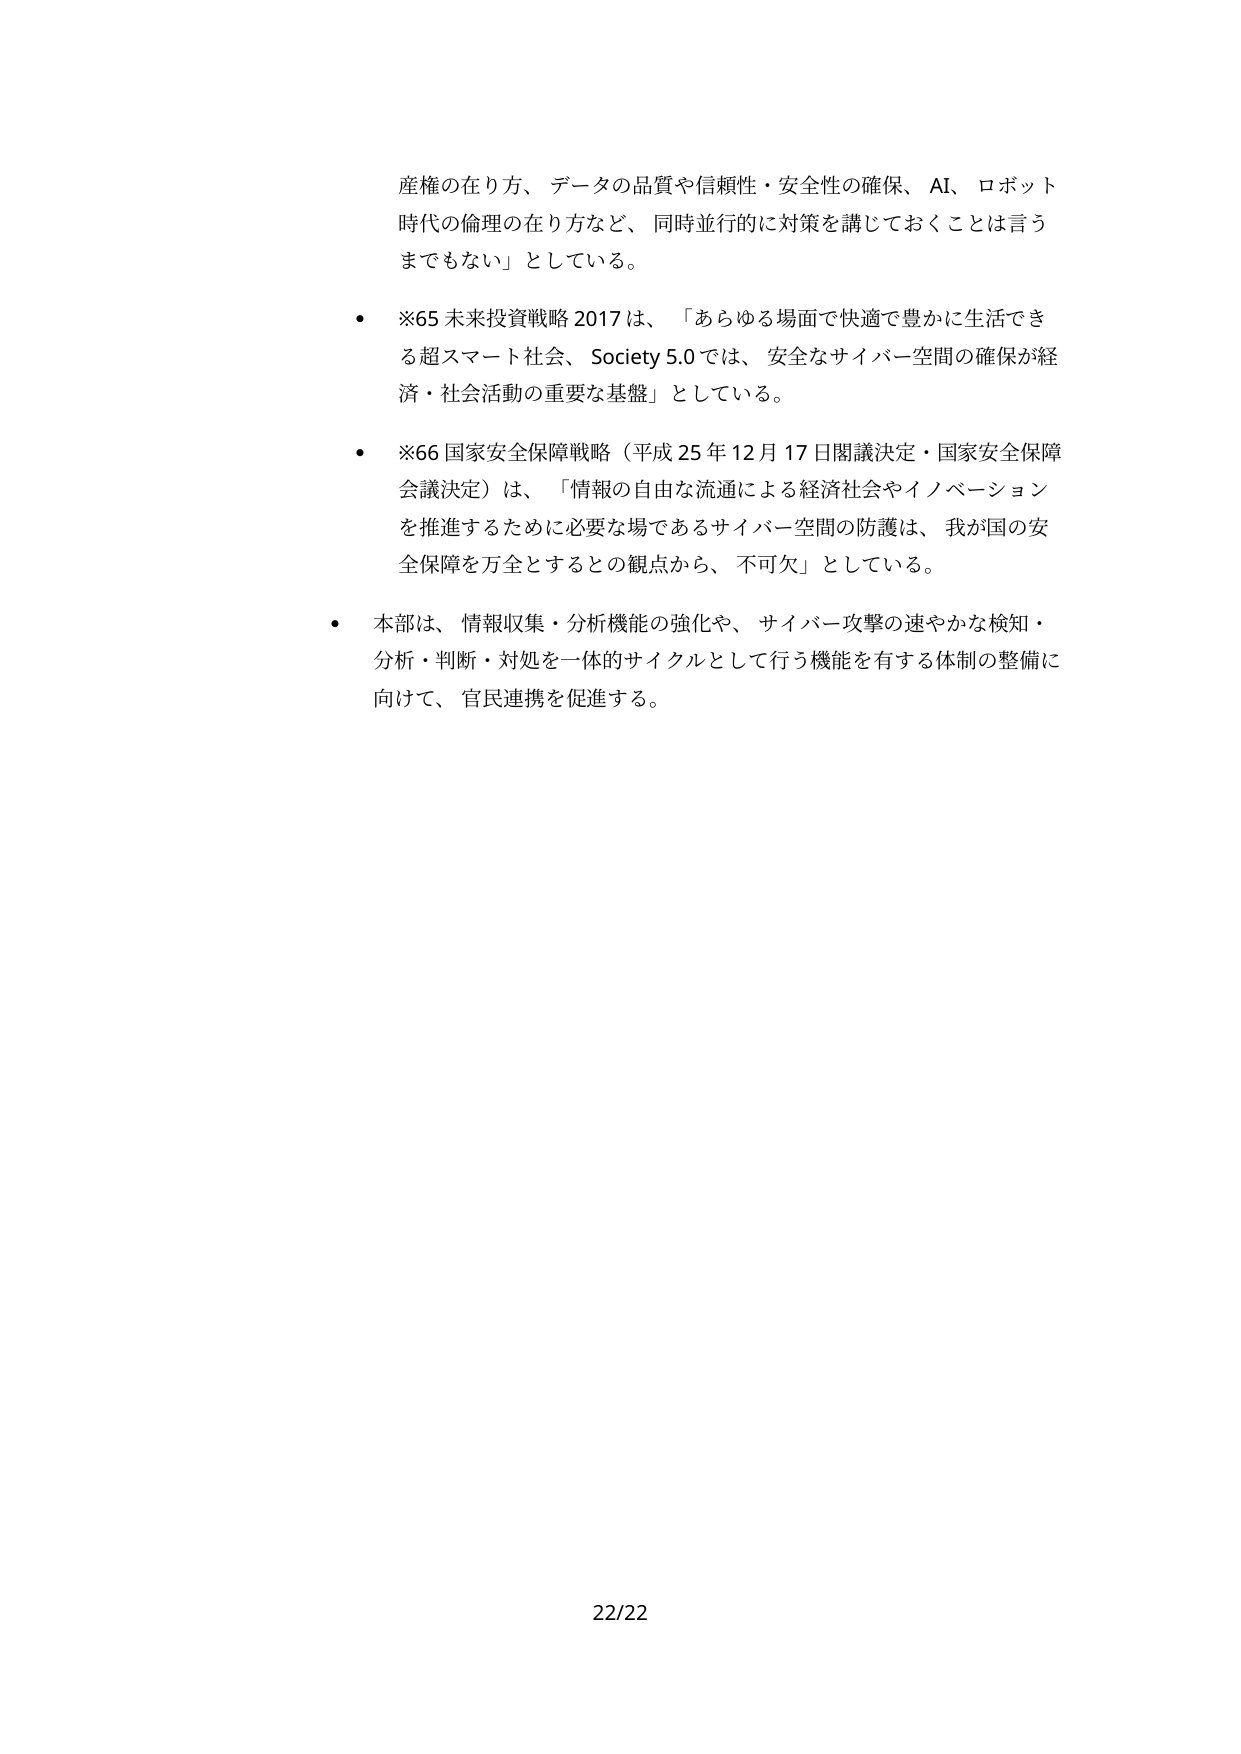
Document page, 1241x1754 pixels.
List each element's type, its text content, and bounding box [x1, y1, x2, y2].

list ※65 未来投資戦略2017は、 「あらゆる場面で快適で豊かに生活できる超スマート社会、 Society 5.0では、 安全なサイバー空間の確保が経済・社会活動の重要な基盤」としている。 [356, 299, 1063, 412]
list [356, 166, 1063, 278]
list ※66 国家安全保障戦略（平成25年12月17日閣議決定・国家安全保障会議決定）は、 「情報の自由な流通による経済社会やイノベーションを推進するために必要な場であるサイバー空間の防護は、 我が国の安全保障を万全とするとの観点から、 不可欠」としている。 [356, 432, 1063, 582]
list 本部は、 情報収集・分析機能の強化や、 サイバー攻撃の速やかな検知・分析・判断・対処を一体的サイクルとして行う機能を有する体制の整備に向けて、 官民連携を促進する。 [331, 603, 1063, 716]
